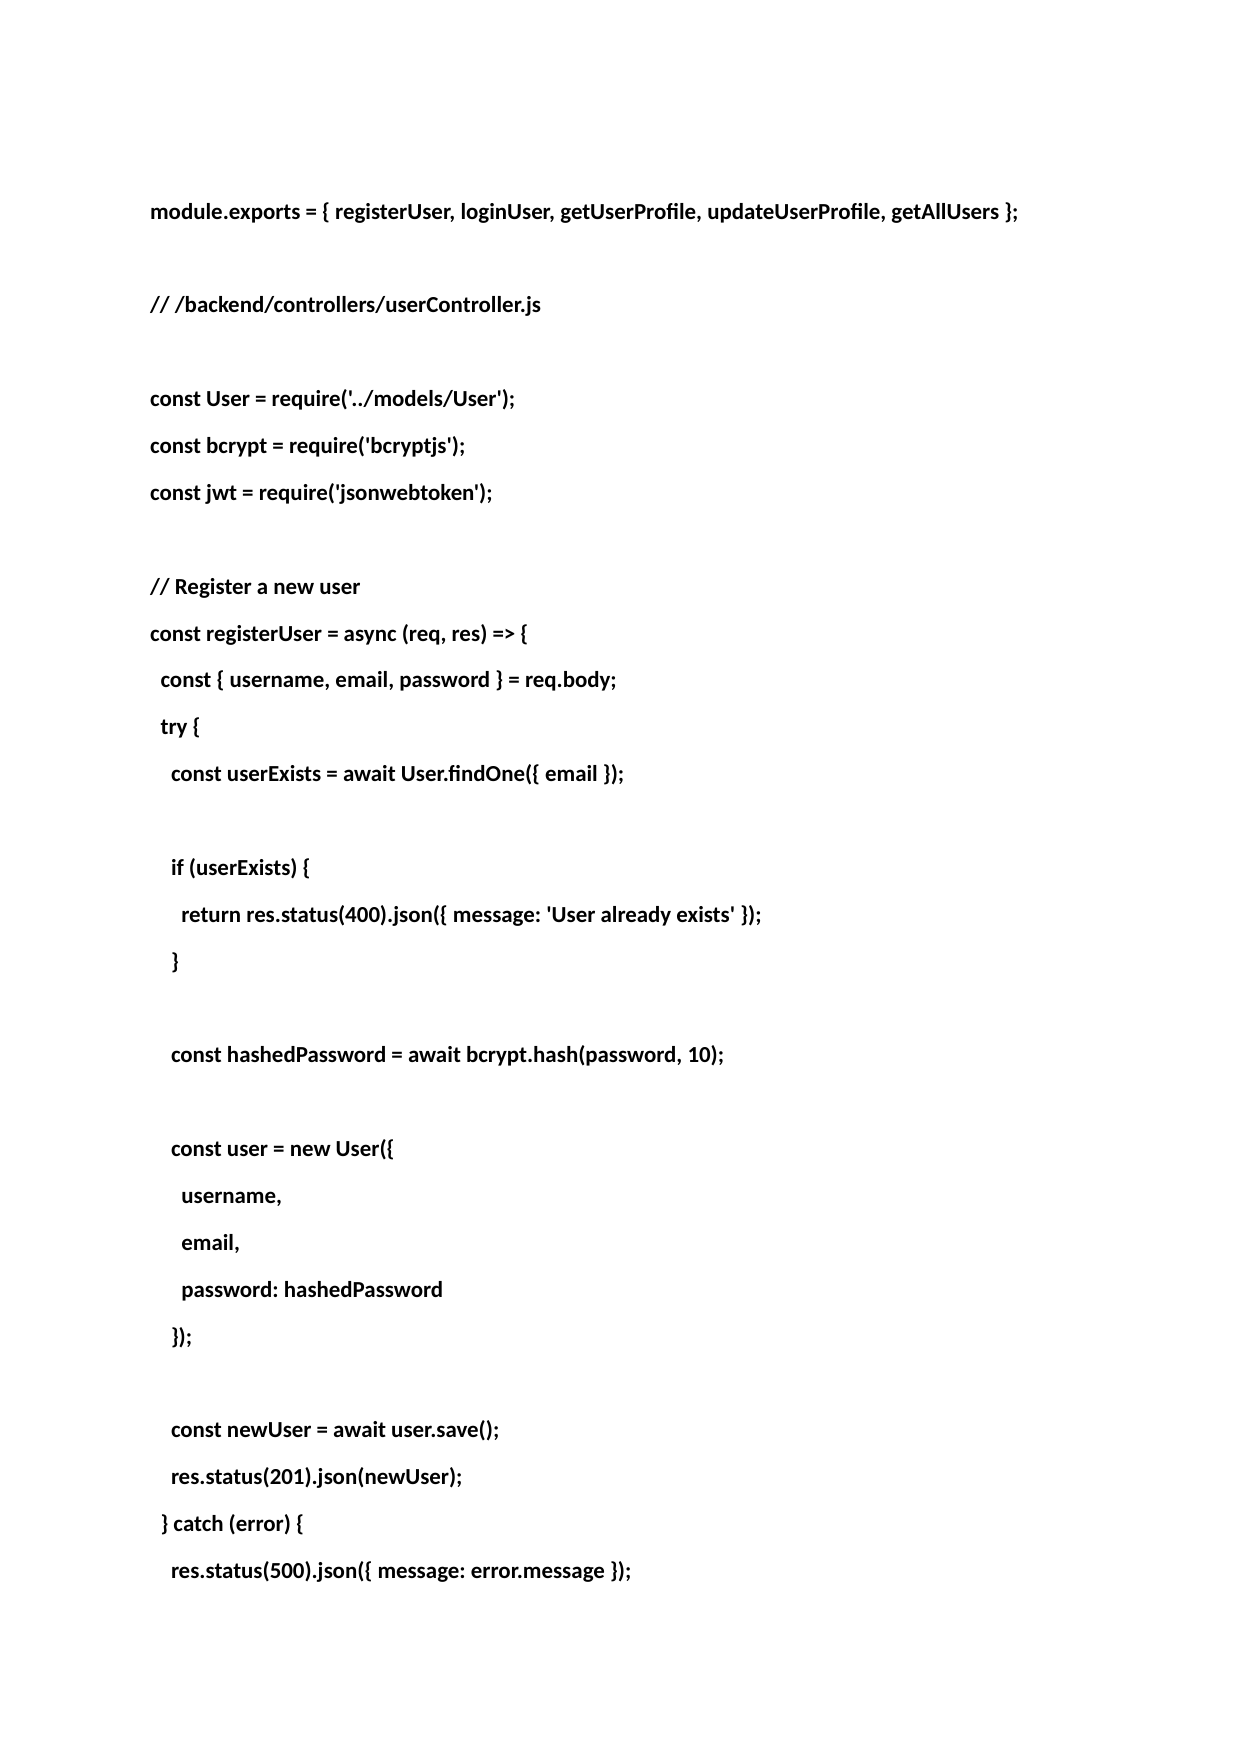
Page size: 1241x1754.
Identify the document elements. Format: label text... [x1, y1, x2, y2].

text res.status(201).json(newUser); [150, 1462, 1090, 1491]
text // /backend/controllers/userController.js [150, 291, 1090, 319]
text const user = new User({ [150, 1134, 1090, 1162]
text // Register a new user [150, 572, 1090, 600]
text const bcrypt = require('bcryptjs'); [150, 431, 1090, 459]
text const jwt = require('jsonwebtoken'); [150, 478, 1090, 506]
text const hashedPassword = await bcrypt.hash(password, 10); [150, 1041, 1090, 1069]
text const User = require('../models/User'); [150, 384, 1090, 412]
text } [150, 947, 1090, 975]
text module.exports = { registerUser, loginUser, getUserProfile, updateUserProfile, getAllUsers }; [150, 197, 1090, 225]
text const userExists = await User.findOne({ email }); [150, 759, 1090, 787]
text const registerUser = async (req, res) => { [150, 619, 1090, 647]
text res.status(500).json({ message: error.message }); [150, 1556, 1090, 1584]
text email, [150, 1228, 1090, 1256]
text username, [150, 1181, 1090, 1209]
text if (userExists) { [150, 853, 1090, 881]
text }); [150, 1322, 1090, 1350]
text const { username, email, password } = req.body; [150, 666, 1090, 694]
text const newUser = await user.save(); [150, 1416, 1090, 1444]
text } catch (error) { [150, 1509, 1090, 1537]
text try { [150, 712, 1090, 741]
text return res.status(400).json({ message: 'User already exists' }); [150, 900, 1090, 928]
text password: hashedPassword [150, 1275, 1090, 1303]
